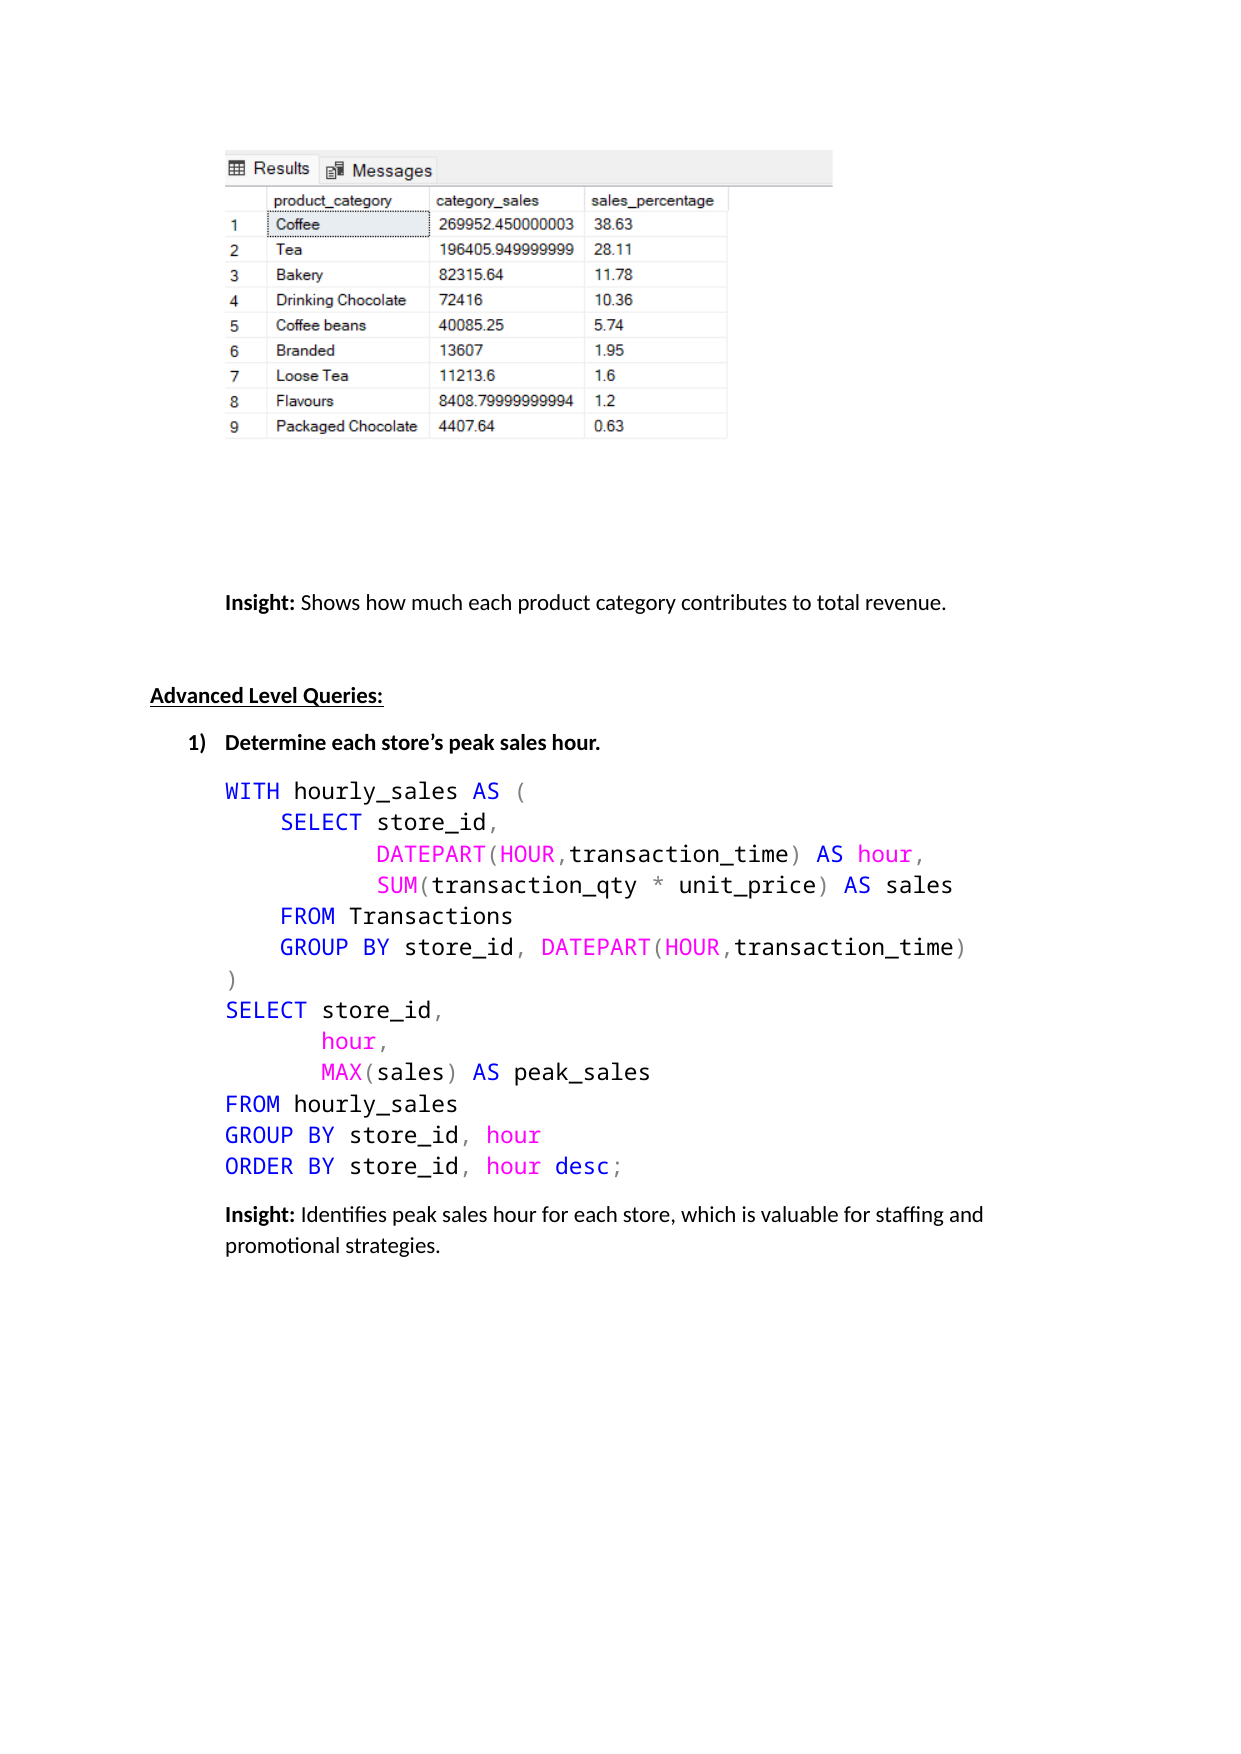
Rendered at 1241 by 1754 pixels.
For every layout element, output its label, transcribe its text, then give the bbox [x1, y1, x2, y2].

list Determine each store’s peak sales hour. [187, 728, 1090, 756]
text Insight: Shows how much each product category contributes to total revenue. [225, 588, 1090, 616]
picture [225, 150, 833, 569]
text WITH hourly_sales AS ( [225, 775, 1090, 806]
text SELECT store_id, [225, 994, 1090, 1025]
text Insight: Identifies peak sales hour for each store, which is valuable for staffing and promotional strategies. [225, 1201, 1090, 1259]
text Advanced Level Queries: [150, 681, 1090, 709]
text hour, [225, 1025, 1090, 1056]
text ) [225, 963, 1090, 994]
text SUM(transaction_qty * unit_price) AS sales [225, 869, 1090, 900]
text SELECT store_id, [225, 806, 1090, 838]
text MAX(sales) AS peak_sales [225, 1056, 1090, 1088]
text DATEPART(HOUR,transaction_time) AS hour, [225, 838, 1090, 869]
text GROUP BY store_id, DATEPART(HOUR,transaction_time) [225, 931, 1090, 963]
text GROUP BY store_id, hour [225, 1119, 1090, 1150]
text ORDER BY store_id, hour desc; [225, 1150, 1090, 1181]
text FROM Transactions [225, 900, 1090, 931]
text FROM hourly_sales [225, 1088, 1090, 1119]
